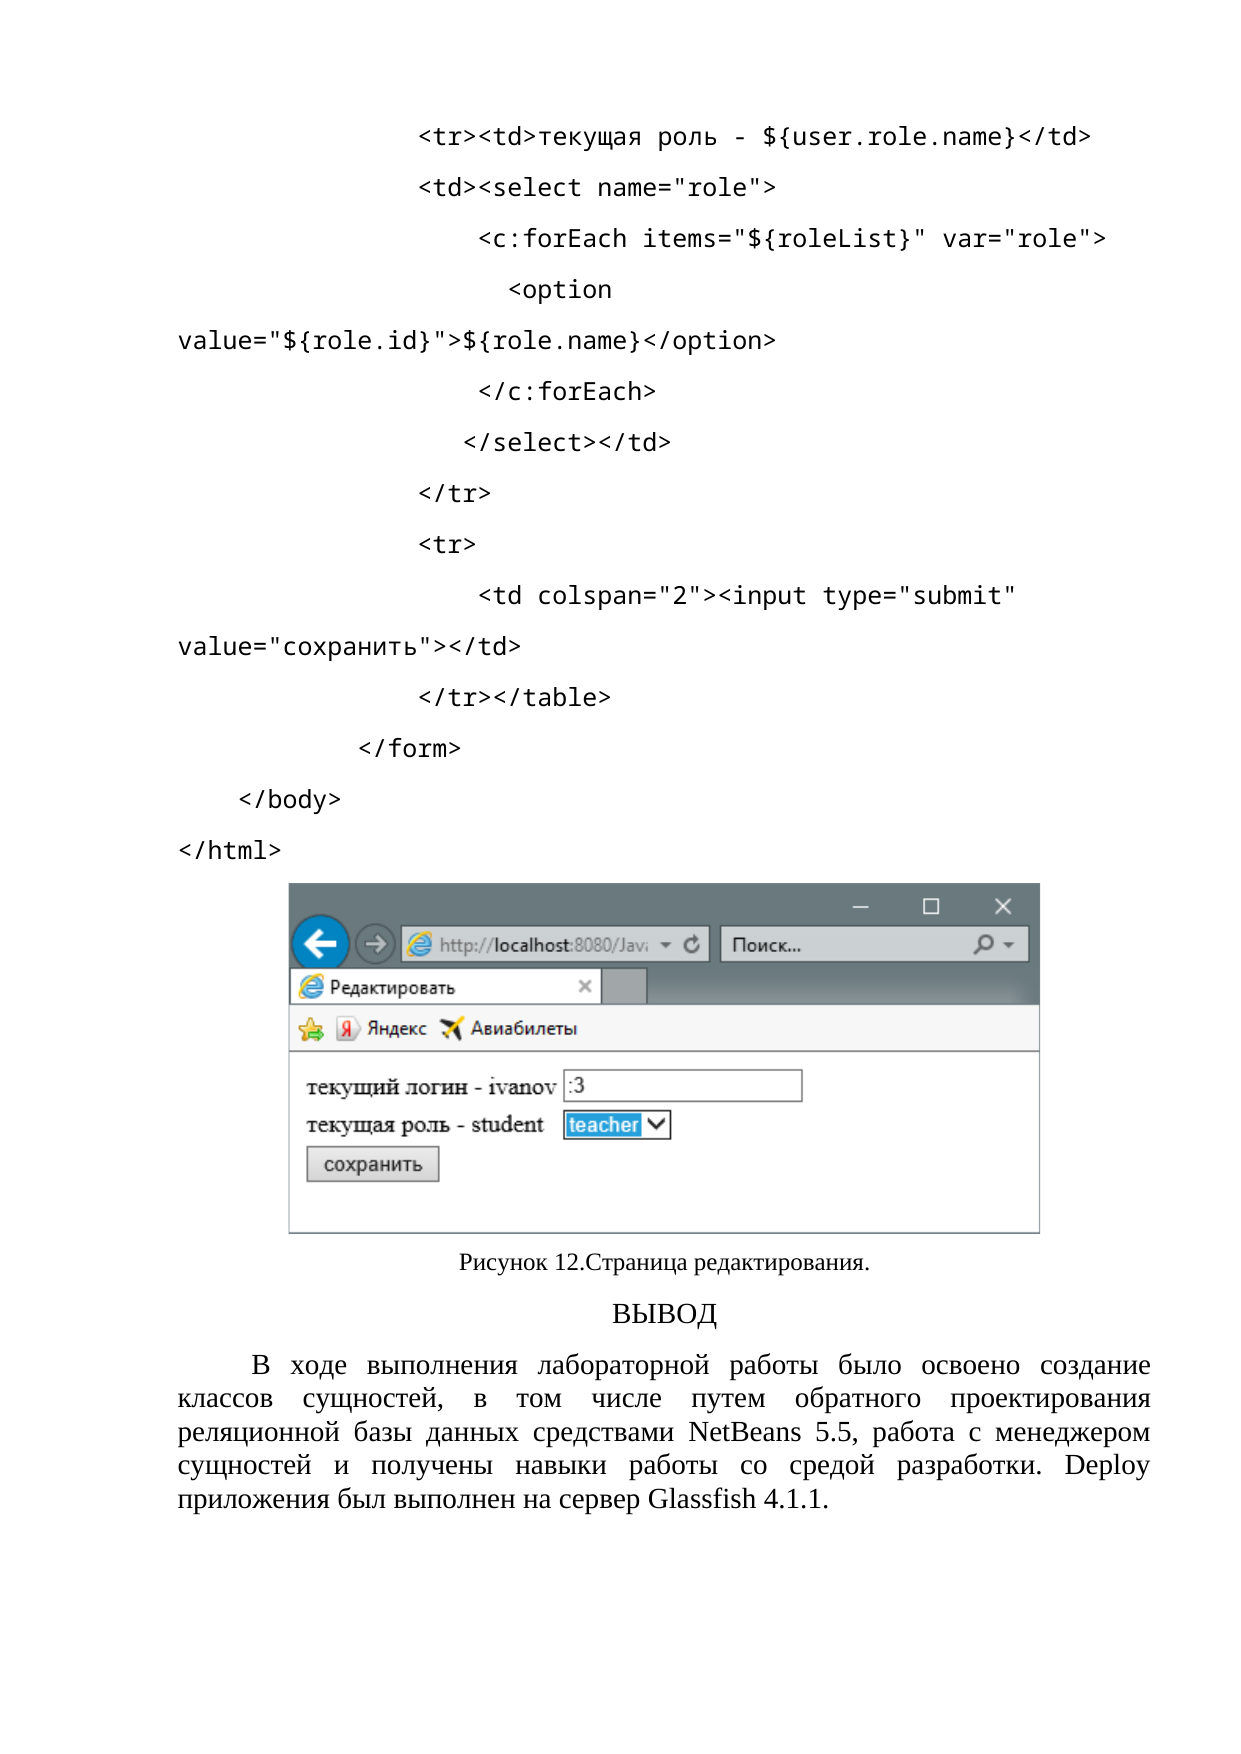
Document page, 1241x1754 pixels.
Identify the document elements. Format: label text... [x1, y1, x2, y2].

text ВЫВОД [177, 1296, 1152, 1330]
text <td><select name="role"> [177, 169, 1152, 203]
text </html> [177, 833, 1152, 867]
text В ходе выполнения лабораторной работы было освоено создание классов сущностей, в том числе путем обратного проектирования реляционной базы данных средствами NetBeans 5.5, работа с менеджером сущностей и получены навыки работы со средой разработки. Deploy приложения был выполнен на сервер Glassfish 4.1.1. [177, 1347, 1152, 1514]
text <option value="${role.id}">${role.name}</option> [177, 271, 1152, 356]
text <tr><td>текущая роль - ${user.role.name}</td> [177, 118, 1152, 152]
text </tr></table> [177, 679, 1152, 714]
text <td colspan="2"><input type="submit" value="сохранить"></td> [177, 577, 1152, 663]
text </c:forEach> [177, 373, 1152, 407]
text </select></td> [177, 424, 1152, 458]
picture [288, 883, 1041, 1234]
text Рисунок 12.Страница редактирования. [177, 1247, 1152, 1276]
text </form> [177, 731, 1152, 765]
text </tr> [177, 475, 1152, 509]
text <c:forEach items="${roleList}" var="role"> [177, 220, 1152, 254]
text </body> [177, 782, 1152, 816]
text <tr> [177, 526, 1152, 561]
